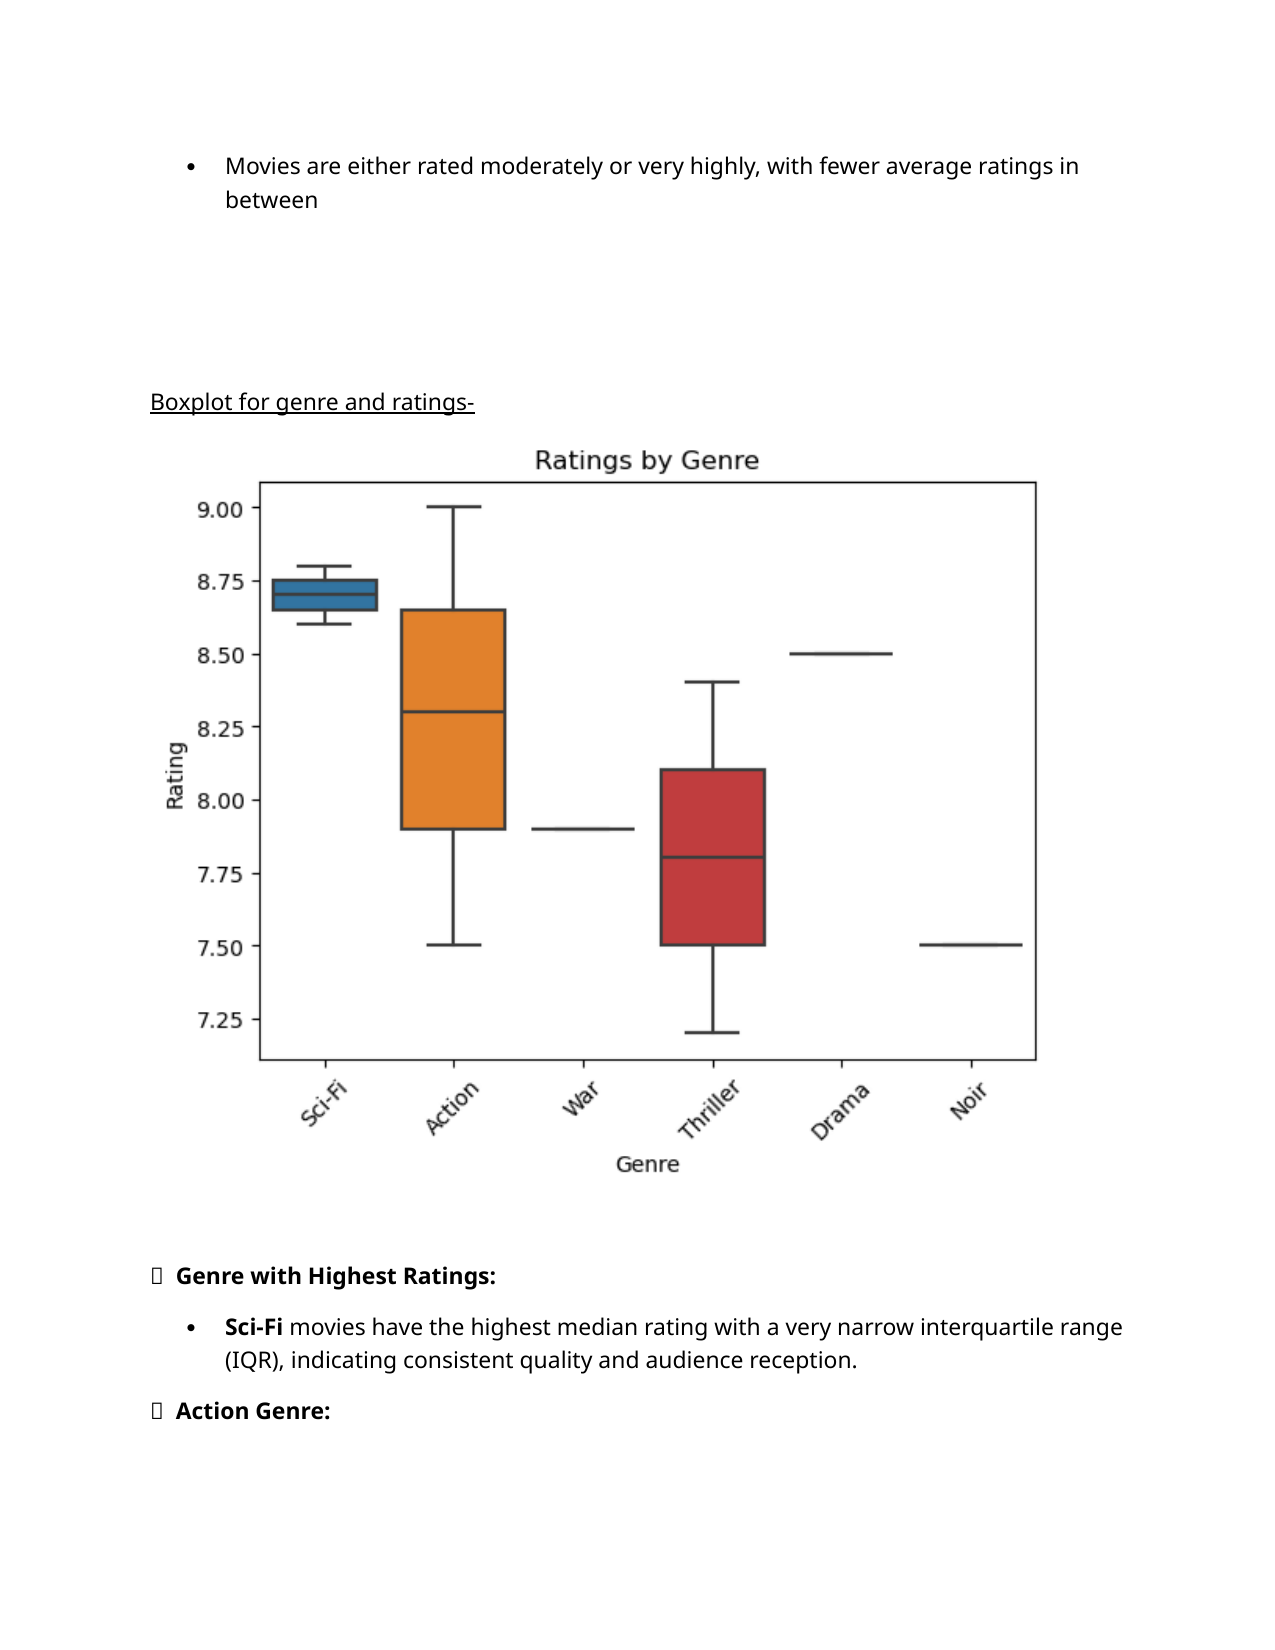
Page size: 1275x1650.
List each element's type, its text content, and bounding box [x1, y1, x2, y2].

text Boxplot for genre and ratings- [150, 385, 1125, 417]
list Sci-Fi movies have the highest median rating with a very narrow interquartile range (IQR), indicating consistent quality and audience reception. [187, 1311, 1125, 1376]
text  Genre with Highest Ratings: [150, 1260, 1125, 1291]
picture [150, 435, 1050, 1191]
list Movies are either rated moderately or very highly, with fewer average ratings in between [187, 150, 1125, 215]
text  Action Genre: [150, 1395, 1125, 1426]
